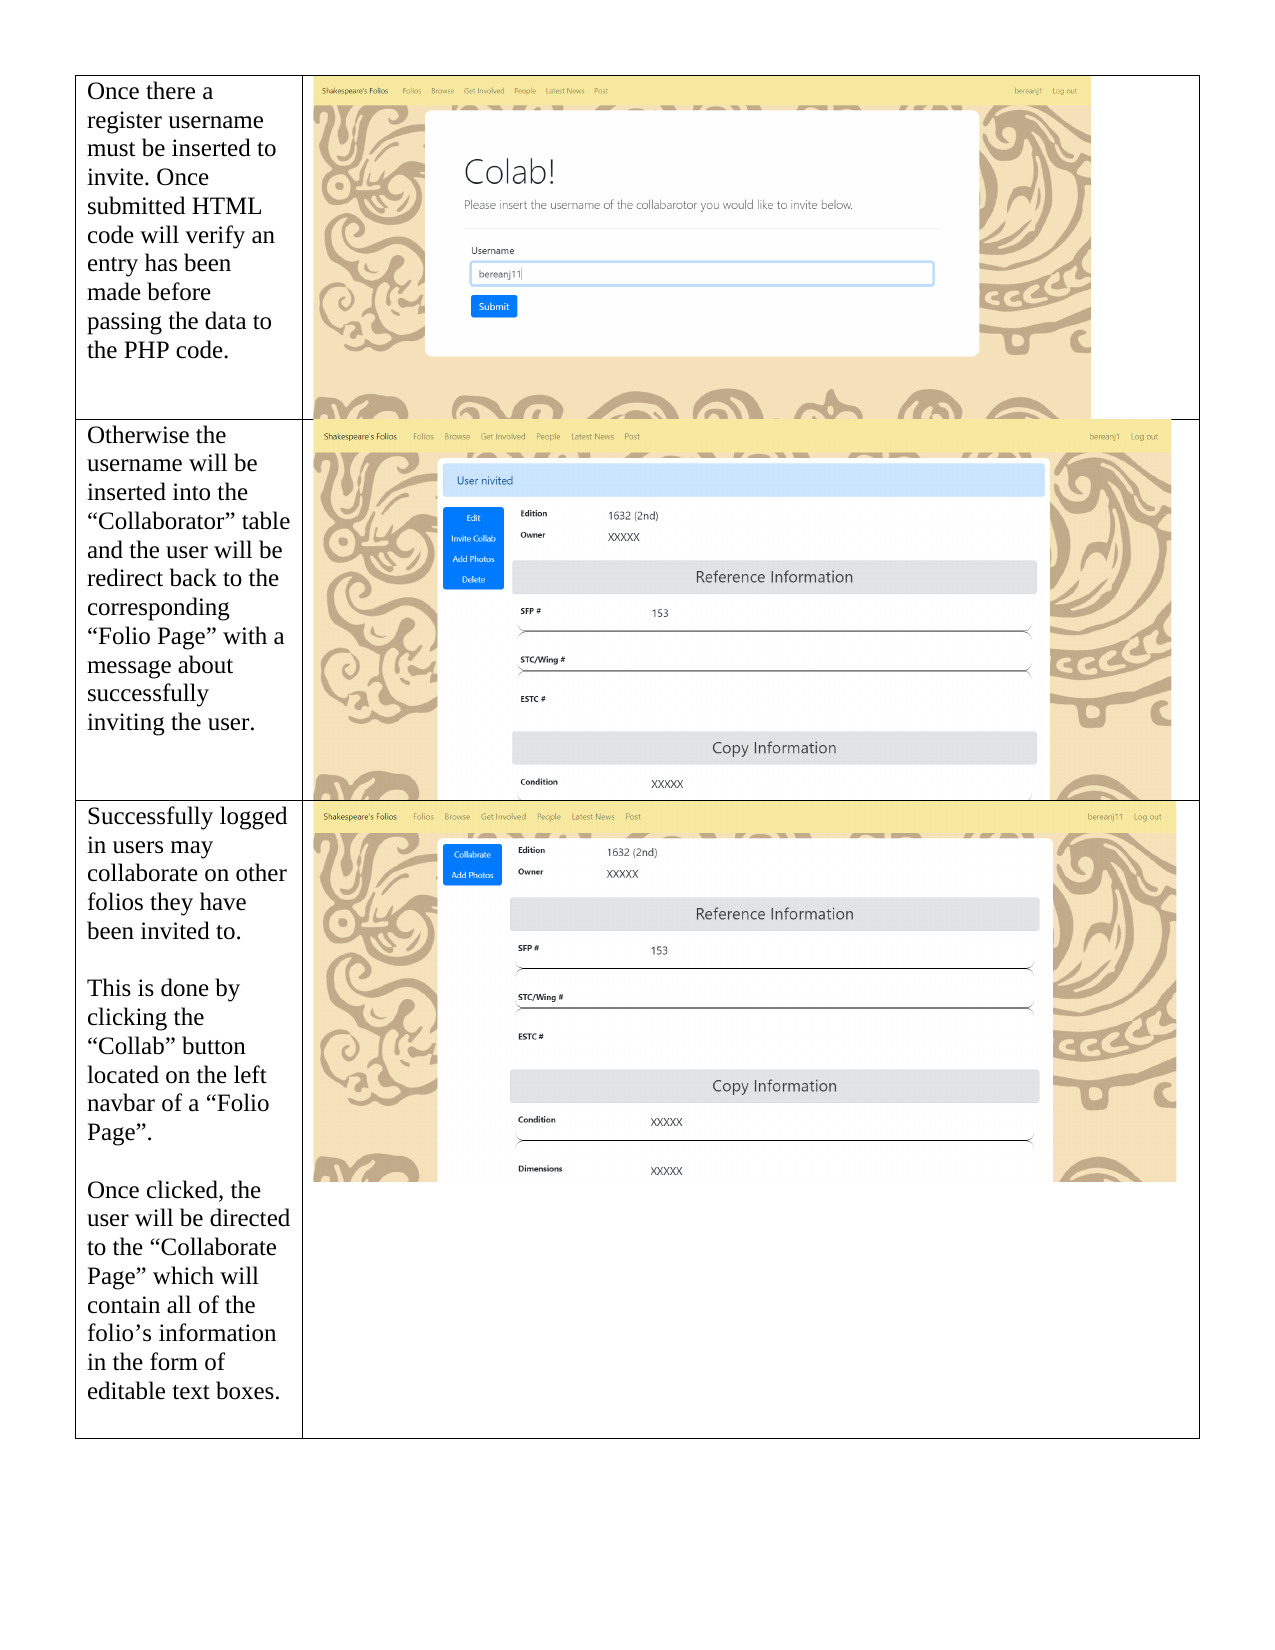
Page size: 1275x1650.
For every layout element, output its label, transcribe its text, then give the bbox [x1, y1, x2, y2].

table_cell Otherwise the username will be inserted into the “Collaborator” table and the user will be redirect back to the corresponding “Folio Page” with a message about successfully inviting the user. [76, 420, 302, 800]
table_cell Once there a register username must be inserted to invite. Once submitted HTML code will verify an entry has been made before passing the data to the PHP code. [76, 76, 302, 419]
table_cell [303, 76, 313, 419]
table_cell [303, 420, 313, 800]
table_cell [1092, 76, 1199, 419]
table_cell Successfully logged in users may collaborate on other folios they have been invited to. This is done by clicking the “Collab” button located on the left navbar of a “Folio Page”. Once clicked, the user will be directed to the “Collaborate Page” which will contain all of the folio’s information in the form of editable text boxes. [76, 801, 302, 1438]
picture [313, 801, 1177, 1182]
table_cell [303, 801, 1199, 1438]
picture [313, 76, 1172, 800]
table_cell [1172, 420, 1199, 800]
